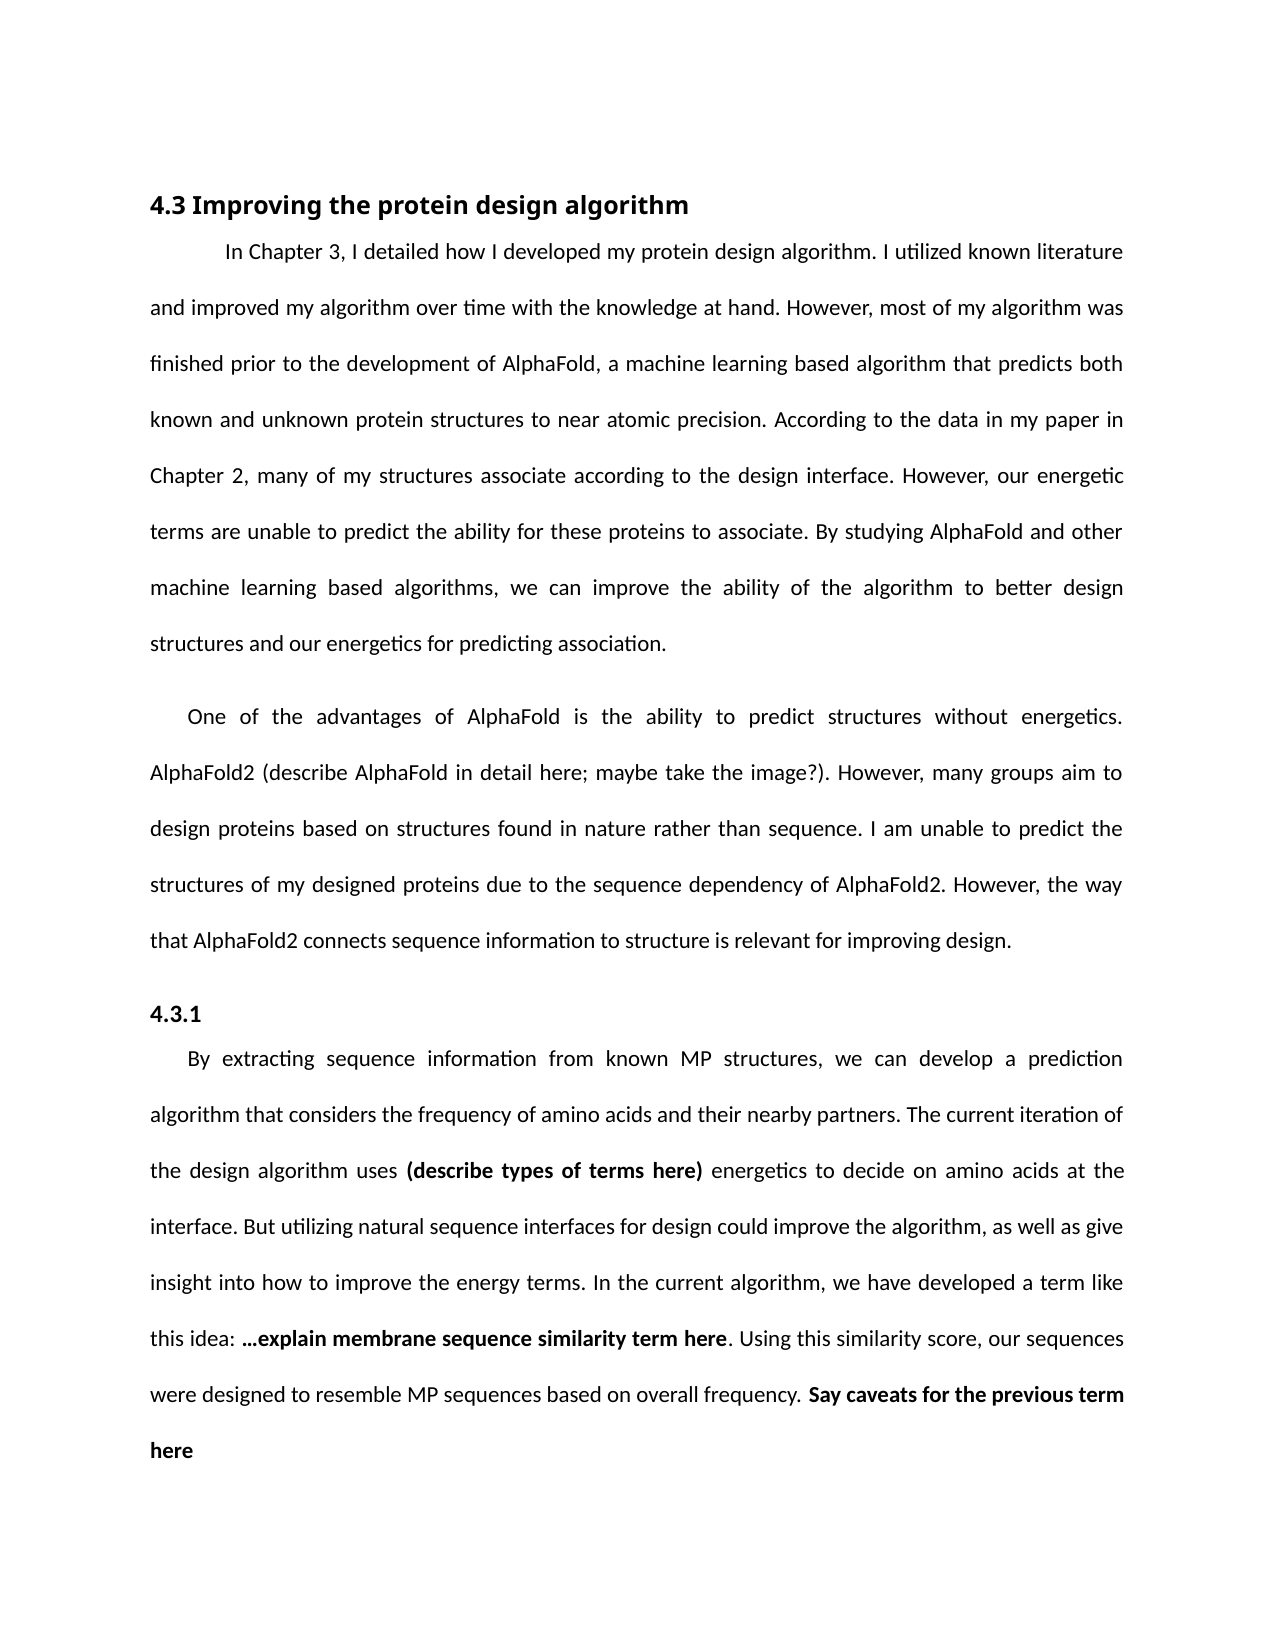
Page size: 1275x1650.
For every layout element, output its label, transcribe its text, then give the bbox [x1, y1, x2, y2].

text 4.3.1 [150, 999, 1125, 1029]
text By extracting sequence information from known MP structures, we can develop a prediction algorithm that considers the frequency of amino acids and their nearby partners. The current iteration of the design algorithm uses (describe types of terms here) energetics to decide on amino acids at the interface. But utilizing natural sequence interfaces for design could improve the algorithm, as well as give insight into how to improve the energy terms. In the current algorithm, we have developed a term like this idea: …explain membrane sequence similarity term here. Using this similarity score, our sequences were designed to resemble MP sequences based on overall frequency. Say caveats for the previous term here [150, 1044, 1125, 1464]
text One of the advantages of AlphaFold is the ability to predict structures without energetics. AlphaFold2 (describe AlphaFold in detail here; maybe take the image?). However, many groups aim to design proteins based on structures found in nature rather than sequence. I am unable to predict the structures of my designed proteins due to the sequence dependency of AlphaFold2. However, the way that AlphaFold2 connects sequence information to structure is relevant for improving design. [150, 702, 1125, 954]
text In Chapter 3, I detailed how I developed my protein design algorithm. I utilized known literature and improved my algorithm over time with the knowledge at hand. However, most of my algorithm was finished prior to the development of AlphaFold, a machine learning based algorithm that predicts both known and unknown protein structures to near atomic precision. According to the data in my paper in Chapter 2, many of my structures associate according to the design interface. However, our energetic terms are unable to predict the ability for these proteins to associate. By studying AlphaFold and other machine learning based algorithms, we can improve the ability of the algorithm to better design structures and our energetics for predicting association. [150, 237, 1125, 657]
text 4.3 Improving the protein design algorithm [150, 187, 1125, 222]
